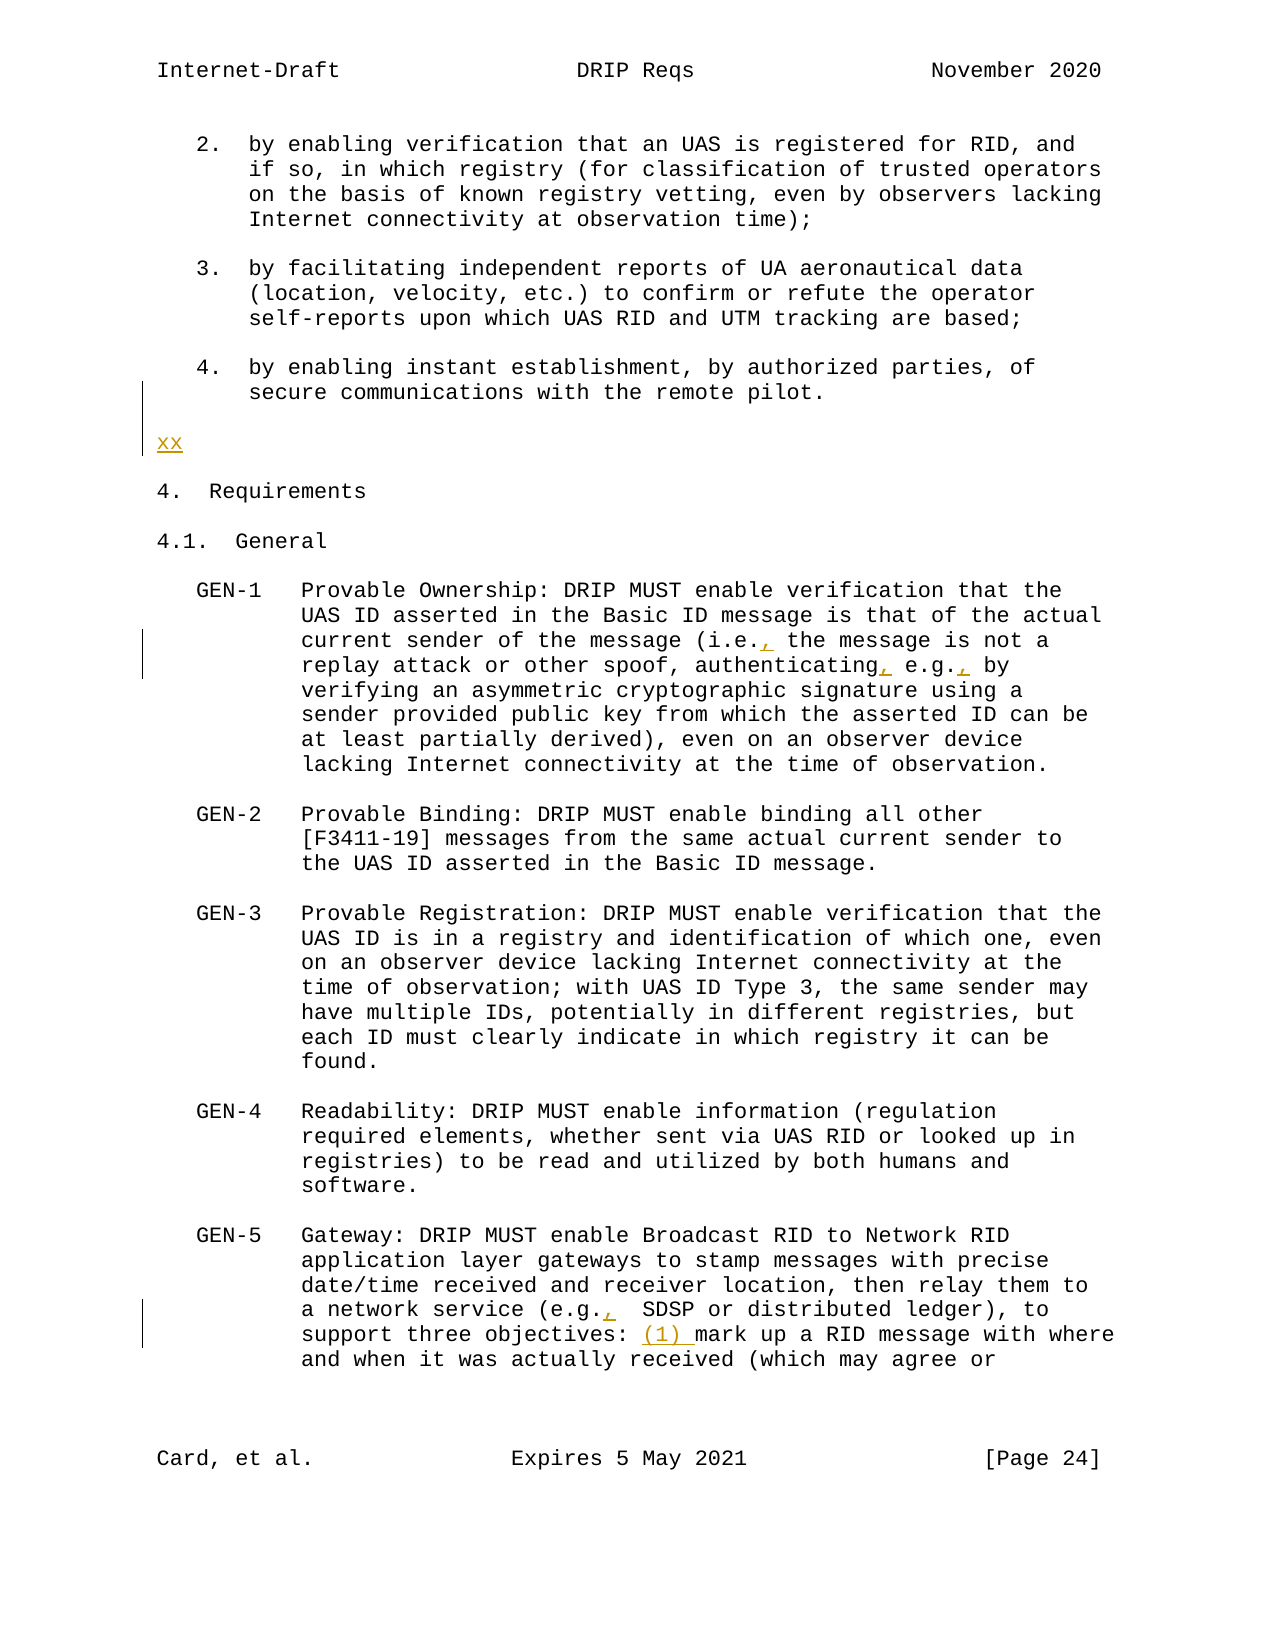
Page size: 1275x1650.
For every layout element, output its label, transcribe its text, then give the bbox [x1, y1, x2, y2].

text GEN-2 Provable Binding: DRIP MUST enable binding all other [156, 803, 1118, 828]
text current sender of the message (i.e. the message is not a [156, 629, 1118, 654]
text found. [156, 1051, 1118, 1076]
text sender provided public key from which the asserted ID can be [156, 704, 1118, 728]
text self-reports upon which UAS RID and UTM tracking are based; [156, 307, 1118, 332]
text Internet connectivity at observation time); [156, 208, 1118, 233]
text software. [156, 1175, 1118, 1199]
text 4. Requirements [156, 481, 1118, 505]
text at least partially derived), even on an observer device [156, 728, 1118, 753]
text on the basis of known registry vetting, even by observers lacking [156, 183, 1118, 208]
text time of observation; with UAS ID Type 3, the same sender may [156, 976, 1118, 1001]
text registries) to be read and utilized by both humans and [156, 1150, 1118, 1175]
text GEN-3 Provable Registration: DRIP MUST enable verification that the [156, 902, 1118, 927]
text application layer gateways to stamp messages with precise [156, 1249, 1118, 1274]
text secure communications with the remote pilot. [156, 381, 1118, 406]
text GEN-5 Gateway: DRIP MUST enable Broadcast RID to Network RID [156, 1224, 1118, 1249]
text Internet-Draft DRIP Reqs November 2020 [156, 59, 1118, 84]
text 3. by facilitating independent reports of UA aeronautical data [156, 257, 1118, 282]
text date/time received and receiver location, then relay them to [156, 1274, 1118, 1299]
text required elements, whether sent via UAS RID or looked up in [156, 1125, 1118, 1150]
text replay attack or other spoof, authenticating e.g. by [156, 654, 1118, 679]
text verifying an asymmetric cryptographic signature using a [156, 679, 1118, 704]
text each ID must clearly indicate in which registry it can be [156, 1026, 1118, 1051]
text UAS ID asserted in the Basic ID message is that of the actual [156, 604, 1118, 629]
text GEN-1 Provable Ownership: DRIP MUST enable verification that the [156, 580, 1118, 604]
text lacking Internet connectivity at the time of observation. [156, 753, 1118, 778]
text a network service (e.g. SDSP or distributed ledger), to [156, 1299, 1118, 1323]
text if so, in which registry (for classification of trusted operators [156, 158, 1118, 183]
text have multiple IDs, potentially in different registries, but [156, 1001, 1118, 1026]
text GEN-4 Readability: DRIP MUST enable information (regulation [156, 1100, 1118, 1125]
text 4.1. General [156, 530, 1118, 555]
text support three objectives: mark up a RID message with where [156, 1323, 1118, 1348]
text and when it was actually received (which may agree or [156, 1348, 1118, 1373]
text on an observer device lacking Internet connectivity at the [156, 952, 1118, 976]
text 4. by enabling instant establishment, by authorized parties, of [156, 357, 1118, 381]
text the UAS ID asserted in the Basic ID message. [156, 852, 1118, 877]
text Card, et al. Expires 5 May 2021 [Page 24] [156, 1447, 1118, 1472]
text 2. by enabling verification that an UAS is registered for RID, and [156, 133, 1118, 158]
text (location, velocity, etc.) to confirm or refute the operator [156, 282, 1118, 307]
text UAS ID is in a registry and identification of which one, even [156, 927, 1118, 952]
text [F3411-19] messages from the same actual current sender to [156, 828, 1118, 852]
